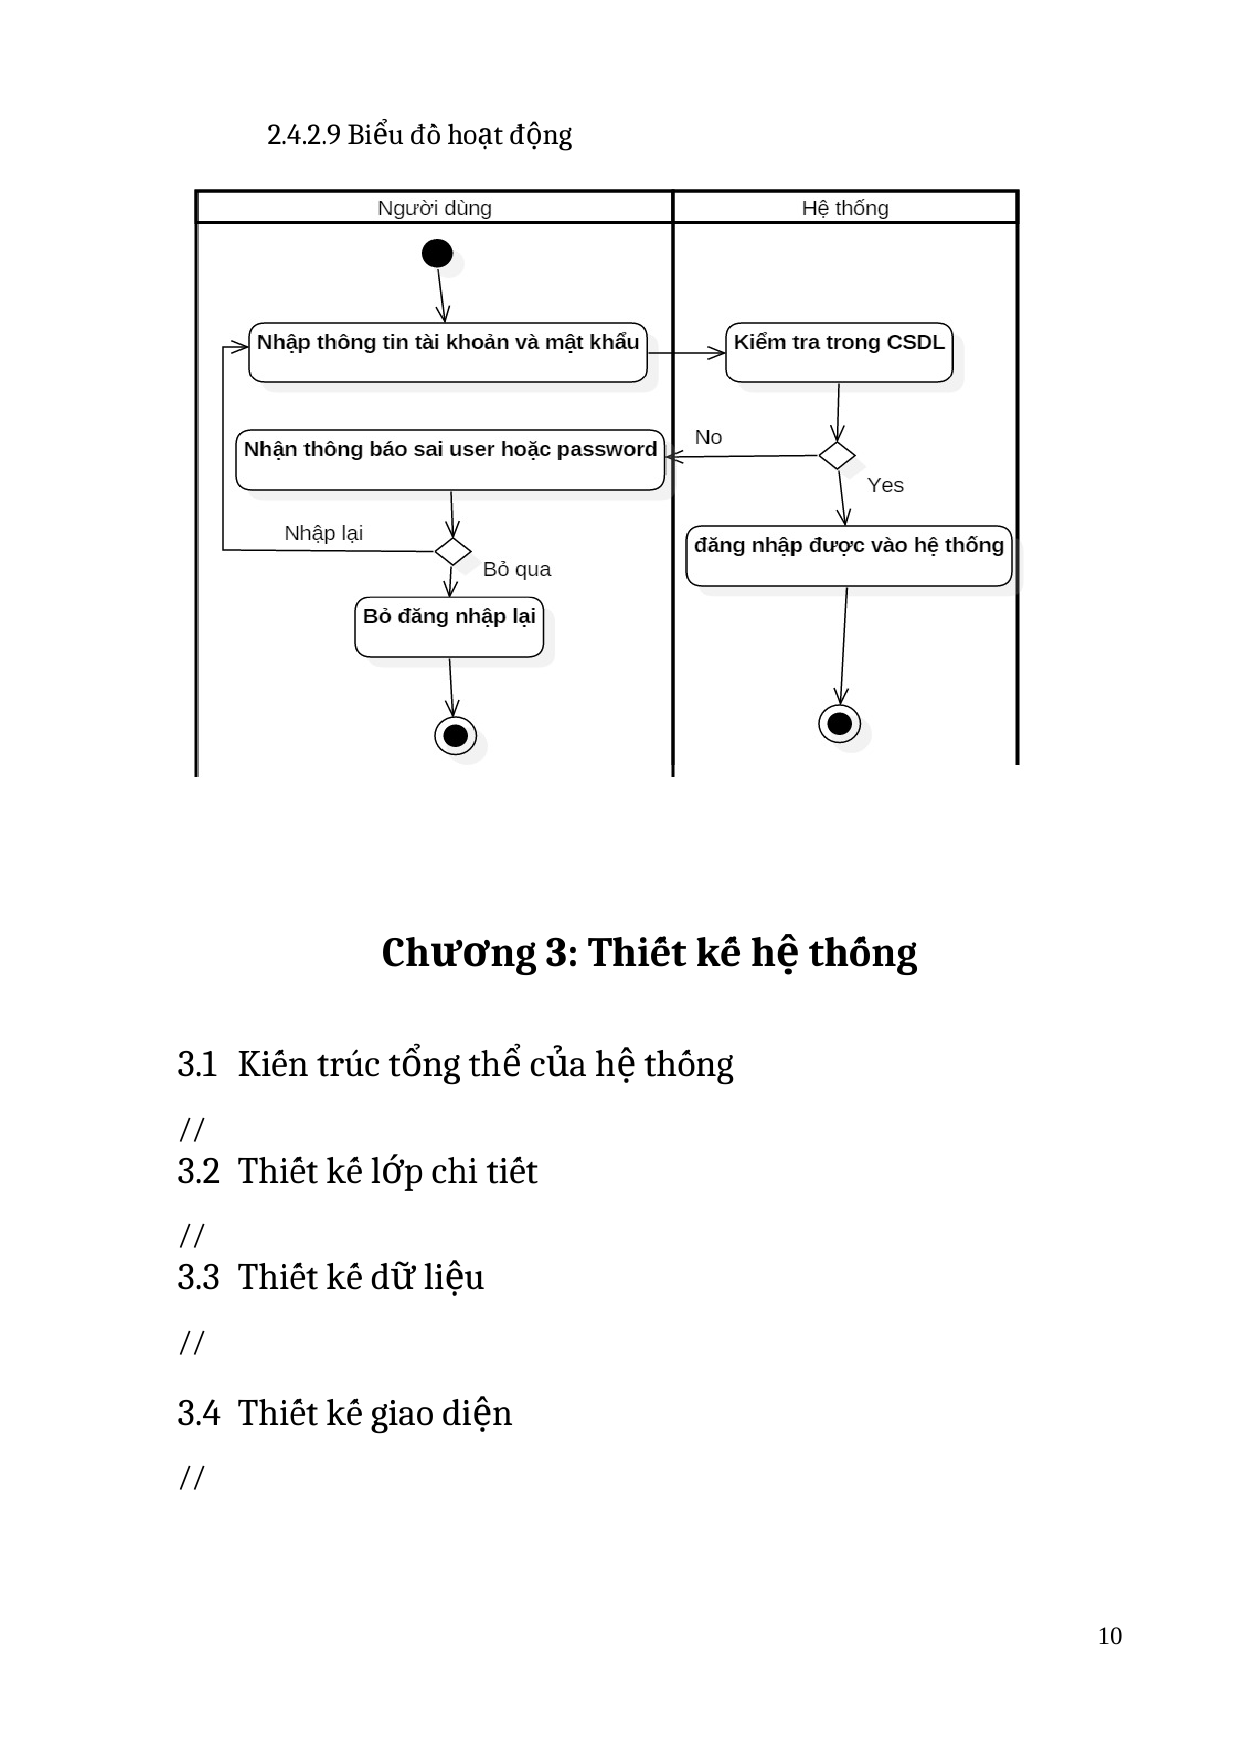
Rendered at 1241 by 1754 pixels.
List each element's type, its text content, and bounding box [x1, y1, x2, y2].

text // [177, 1325, 1122, 1358]
subtitle Chương 3: Thiết kế hệ thống [177, 928, 1122, 976]
subtitle Thiết kế lớp chi tiết [177, 1149, 1122, 1193]
subtitle 2.4.2.9 Biểu đồ hoạt động [267, 118, 1122, 152]
text // [177, 1112, 1122, 1145]
subtitle Kiến trúc tổng thể của hệ thống [177, 1043, 1122, 1086]
text // [177, 1218, 1122, 1252]
subtitle Thiết kế giao diện [177, 1391, 1122, 1434]
subtitle Thiết kế dữ liệu [177, 1256, 1122, 1299]
picture [177, 157, 1081, 817]
text // [177, 1460, 1122, 1494]
